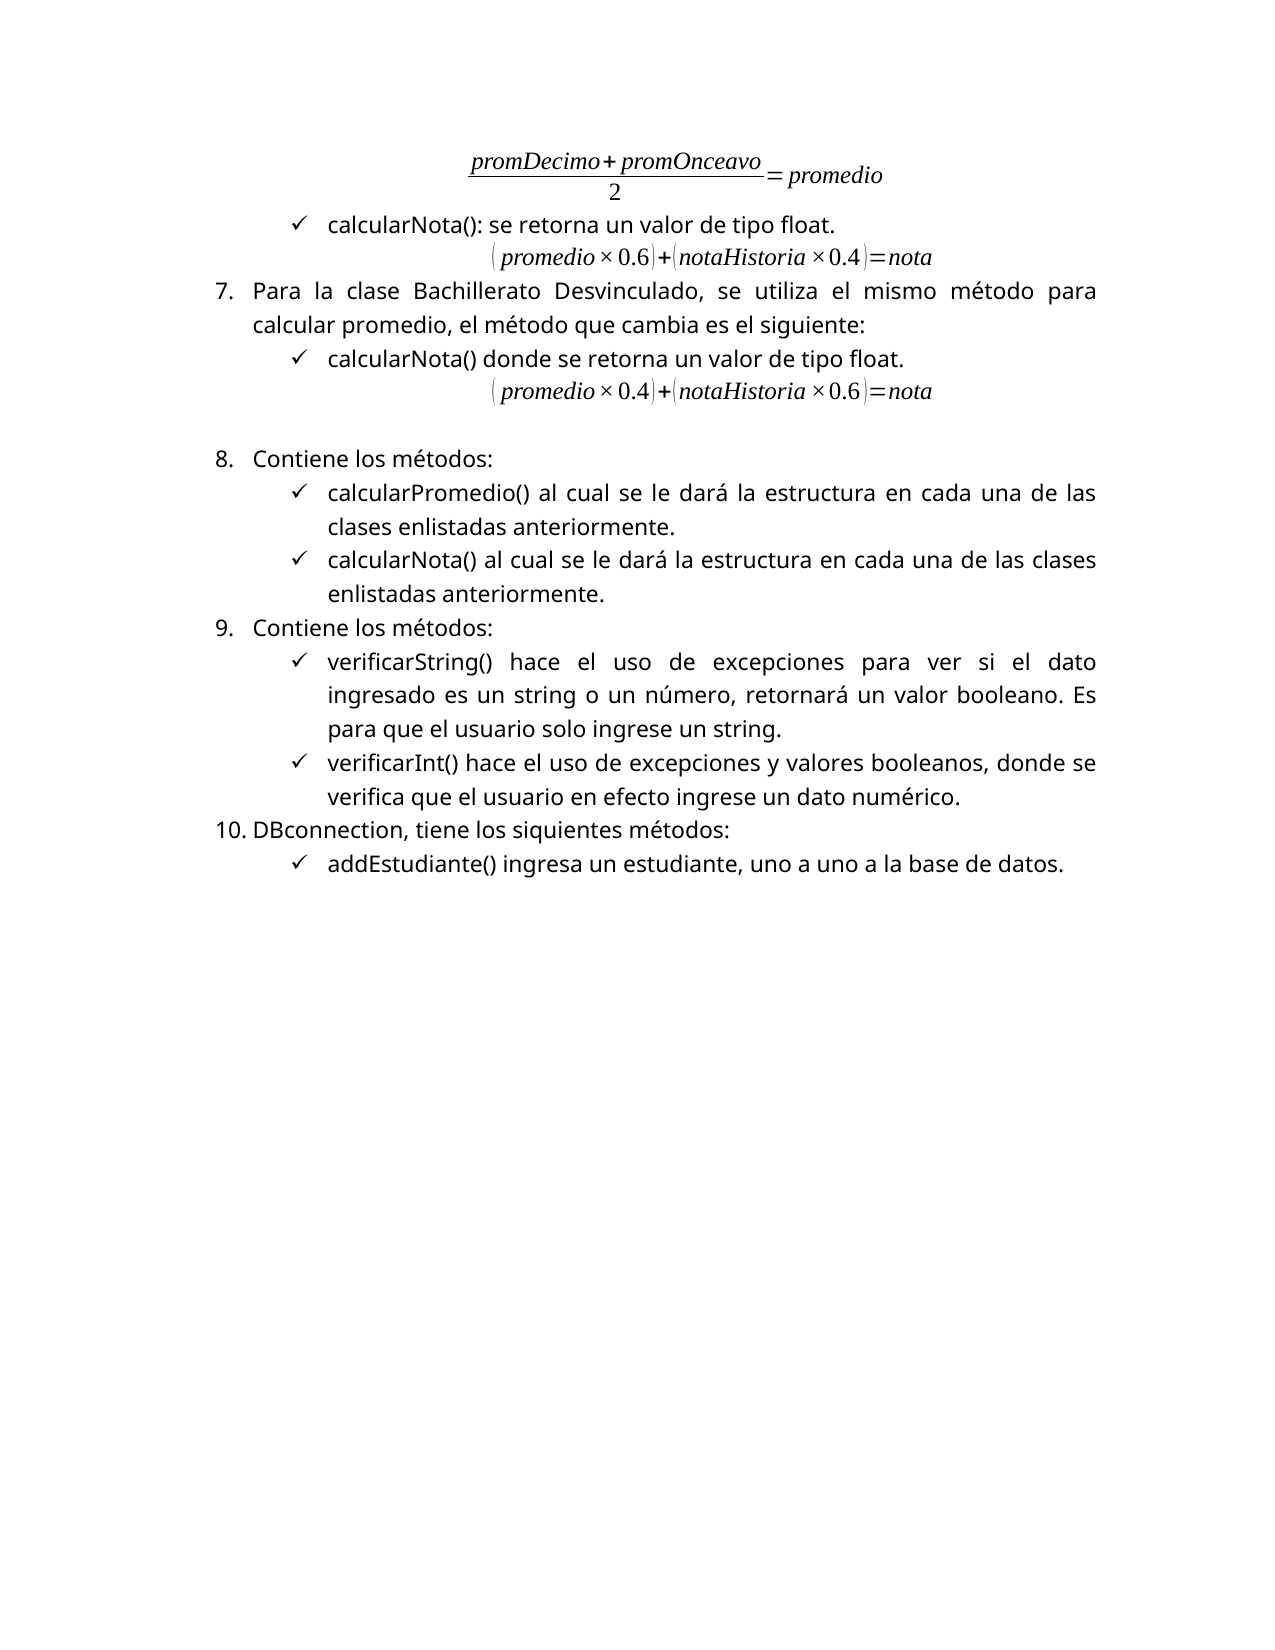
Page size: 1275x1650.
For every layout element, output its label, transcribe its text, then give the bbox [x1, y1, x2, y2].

list calcularPromedio() al cual se le dará la estructura en cada una de las clases enlistadas anteriormente. [290, 477, 1098, 542]
list DBconnection, tiene los siquientes métodos: [215, 814, 1098, 846]
list calcularNota(): se retorna un valor de tipo float. [290, 209, 1098, 240]
list verificarString() hace el uso de excepciones para ver si el dato ingresado es un string o un número, retornará un valor booleano. Es para que el usuario solo ingrese un string. [290, 646, 1098, 744]
list Contiene los métodos: [215, 443, 1098, 474]
list addEstudiante() ingresa un estudiante, uno a uno a la base de datos. [290, 848, 1098, 879]
list calcularNota() donde se retorna un valor de tipo float. [290, 343, 1098, 374]
list Contiene los métodos: [215, 612, 1098, 643]
list Para la clase Bachillerato Desvinculado, se utiliza el mismo método para calcular promedio, el método que cambia es el siguiente: [215, 275, 1098, 340]
list calcularNota() al cual se le dará la estructura en cada una de las clases enlistadas anteriormente. [290, 544, 1098, 609]
list verificarInt() hace el uso de excepciones y valores booleanos, donde se verifica que el usuario en efecto ingrese un dato numérico. [290, 747, 1098, 812]
